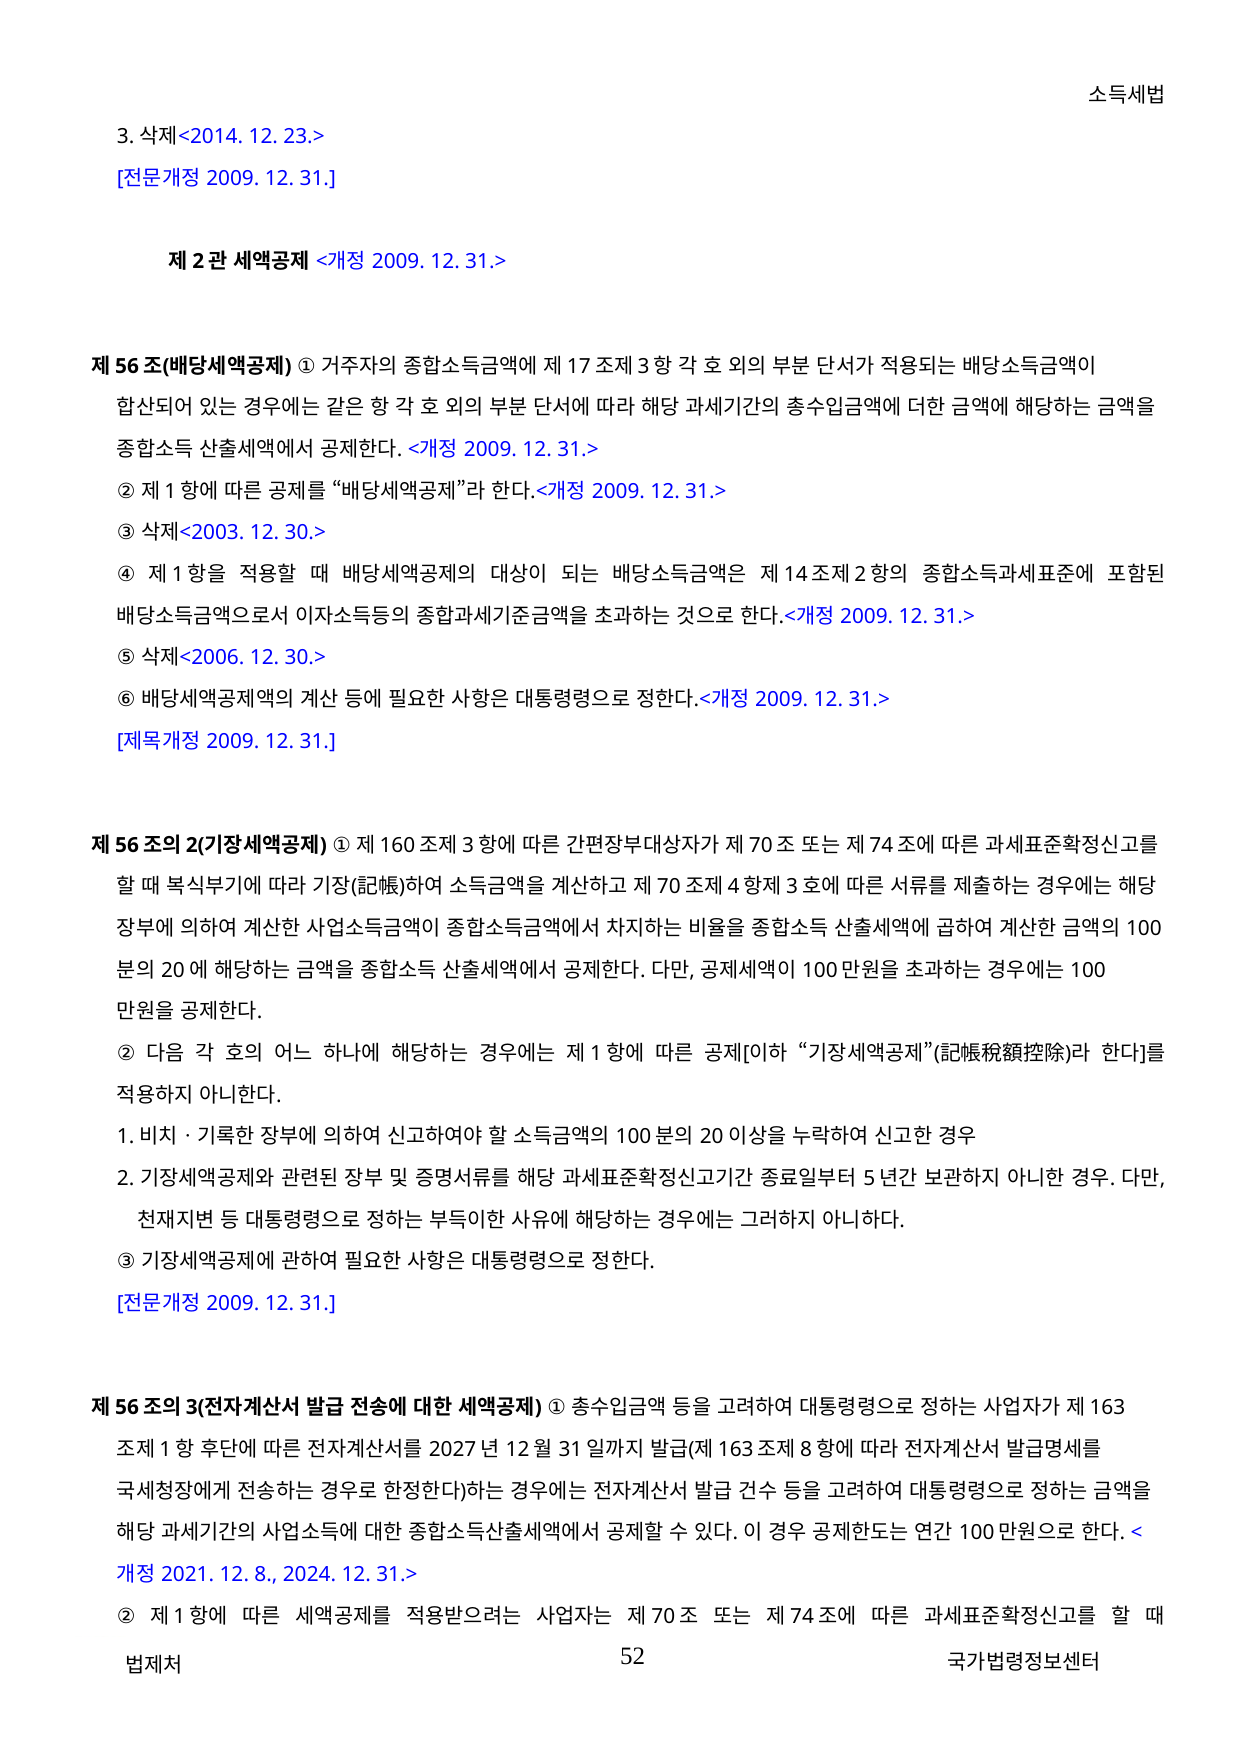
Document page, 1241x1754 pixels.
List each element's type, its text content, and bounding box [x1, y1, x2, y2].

text 제56조의3(전자계산서 발급 전송에 대한 세액공제) ① 총수입금액 등을 고려하여 대통령령으로 정하는 사업자가 제163조제1항 후단에 따른 전자계산서를 2027년 12월 31일까지 발급(제163조제8항에 따라 전자계산서 발급명세를 국세청장에게 전송하는 경우로 한정한다)하는 경우에는 전자계산서 발급 건수 등을 고려하여 대통령령으로 정하는 금액을 해당 과세기간의 사업소득에 대한 종합소득산출세액에서 공제할 수 있다. 이 경우 공제한도는 연간 100만원으로 한다. <개정 2021. 12. 8., 2024. 12. 31.> [92, 1379, 1165, 1587]
text ② 제1항에 따른 공제를 “배당세액공제”라 한다.<개정 2009. 12. 31.> [117, 462, 1165, 504]
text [117, 1587, 1165, 1629]
text [전문개정 2009. 12. 31.] [117, 150, 1165, 192]
text ③ 삭제<2003. 12. 30.> [117, 504, 1165, 546]
text ② 다음 각 호의 어느 하나에 해당하는 경우에는 제1항에 따른 공제[이하 “기장세액공제”(記帳稅額控除)라 한다]를 적용하지 아니한다. [117, 1025, 1165, 1108]
text 제56조의2(기장세액공제) ① 제160조제3항에 따른 간편장부대상자가 제70조 또는 제74조에 따른 과세표준확정신고를 할 때 복식부기에 따라 기장(記帳)하여 소득금액을 계산하고 제70조제4항제3호에 따른 서류를 제출하는 경우에는 해당 장부에 의하여 계산한 사업소득금액이 종합소득금액에서 차지하는 비율을 종합소득 산출세액에 곱하여 계산한 금액의 100분의 20에 해당하는 금액을 종합소득 산출세액에서 공제한다. 다만, 공제세액이 100만원을 초과하는 경우에는 100만원을 공제한다. [92, 817, 1165, 1025]
text ⑥ 배당세액공제액의 계산 등에 필요한 사항은 대통령령으로 정한다.<개정 2009. 12. 31.> [117, 671, 1165, 712]
text ⑤ 삭제<2006. 12. 30.> [117, 629, 1165, 671]
text 2. 기장세액공제와 관련된 장부 및 증명서류를 해당 과세표준확정신고기간 종료일부터 5년간 보관하지 아니한 경우. 다만, 천재지변 등 대통령령으로 정하는 부득이한 사유에 해당하는 경우에는 그러하지 아니하다. [117, 1150, 1165, 1233]
text [제목개정 2009. 12. 31.] [117, 712, 1165, 754]
text ④ 제1항을 적용할 때 배당세액공제의 대상이 되는 배당소득금액은 제14조제2항의 종합소득과세표준에 포함된 배당소득금액으로서 이자소득등의 종합과세기준금액을 초과하는 것으로 한다.<개정 2009. 12. 31.> [117, 546, 1165, 629]
text [전문개정 2009. 12. 31.] [117, 1275, 1165, 1317]
text 3. 삭제<2014. 12. 23.> [117, 108, 1165, 150]
text 1. 비치ㆍ기록한 장부에 의하여 신고하여야 할 소득금액의 100분의 20 이상을 누락하여 신고한 경우 [117, 1108, 1165, 1150]
text 제2관 세액공제 <개정 2009. 12. 31.> [169, 233, 1165, 275]
text ③ 기장세액공제에 관하여 필요한 사항은 대통령령으로 정한다. [117, 1233, 1165, 1275]
text 제56조(배당세액공제) ① 거주자의 종합소득금액에 제17조제3항 각 호 외의 부분 단서가 적용되는 배당소득금액이 합산되어 있는 경우에는 같은 항 각 호 외의 부분 단서에 따라 해당 과세기간의 총수입금액에 더한 금액에 해당하는 금액을 종합소득 산출세액에서 공제한다. <개정 2009. 12. 31.> [92, 337, 1165, 462]
